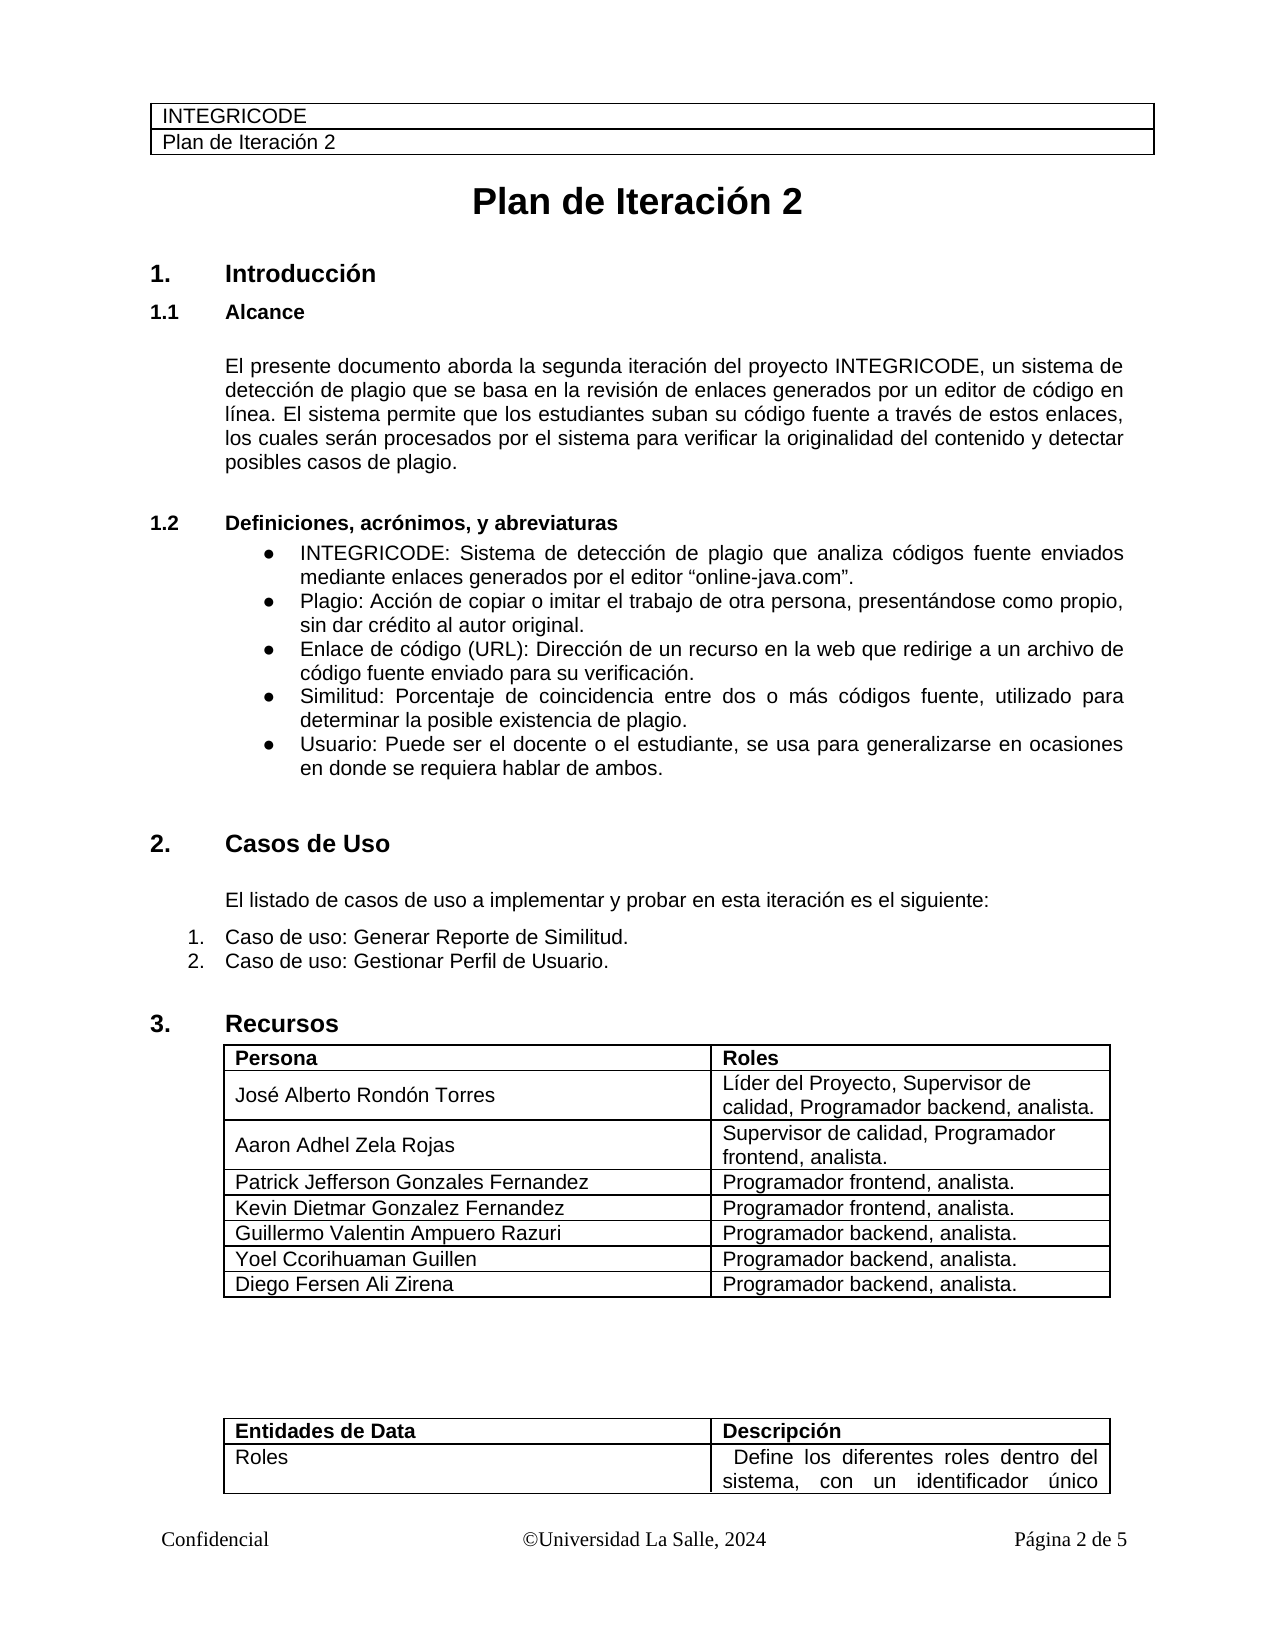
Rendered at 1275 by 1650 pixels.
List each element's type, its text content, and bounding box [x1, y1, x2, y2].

table_cell Patrick Jefferson Gonzales Fernandez [225, 1170, 710, 1194]
table_cell Yoel Ccorihuaman Guillen [225, 1247, 710, 1271]
table_cell Programador backend, analista. [712, 1221, 1109, 1245]
table_cell Programador frontend, analista. [712, 1170, 1109, 1194]
table_cell Kevin Dietmar Gonzalez Fernandez [225, 1196, 710, 1219]
table_cell Diego Fersen Ali Zirena [225, 1272, 710, 1296]
table_cell José Alberto Rondón Torres [225, 1071, 710, 1119]
table_cell Supervisor de calidad, Programador frontend, analista. [712, 1121, 1109, 1168]
table_cell Aaron Adhel Zela Rojas [225, 1121, 710, 1168]
table_header Roles [712, 1046, 1109, 1069]
table_cell Programador backend, analista. [712, 1247, 1109, 1271]
table_cell Programador backend, analista. [712, 1272, 1109, 1296]
table_header Entidades de Data [225, 1419, 710, 1443]
table_cell Programador frontend, analista. [712, 1196, 1109, 1219]
list Caso de uso: Gestionar Perfil de Usuario. [187, 948, 1125, 972]
table_cell Roles [225, 1445, 710, 1492]
list Caso de uso: Generar Reporte de Similitud. [187, 924, 1125, 948]
text El listado de casos de uso a implementar y probar en esta iteración es el siguiente: [225, 888, 1125, 912]
subtitle Introducción [150, 259, 1125, 287]
text El presente documento aborda la segunda iteración del proyecto INTEGRICODE, un sistema de detección de plagio que se basa en la revisión de enlaces generados por un editor de código en línea. El sistema permite que los estudiantes suban su código fuente a través de estos enlaces, los cuales serán procesados por el sistema para verificar la originalidad del contenido y detectar posibles casos de plagio. [225, 354, 1125, 474]
subtitle Recursos [150, 1009, 1125, 1038]
table_cell Guillermo Valentin Ampuero Razuri [225, 1221, 710, 1245]
subtitle Alcance [150, 300, 1125, 324]
list Similitud: Porcentaje de coincidencia entre dos o más códigos fuente, utilizado para determinar la posible existencia de plagio. [262, 684, 1125, 732]
subtitle Casos de Uso [150, 829, 1125, 858]
table_header Persona [225, 1046, 710, 1069]
list INTEGRICODE: Sistema de detección de plagio que analiza códigos fuente enviados mediante enlaces generados por el editor “online-java.com”. [262, 541, 1125, 588]
table_header Descripción [712, 1419, 1109, 1443]
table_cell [712, 1445, 1109, 1492]
title Plan de Iteración 2 [150, 179, 1125, 222]
table_cell Líder del Proyecto, Supervisor de calidad, Programador backend, analista. [712, 1071, 1109, 1119]
list Enlace de código (URL): Dirección de un recurso en la web que redirige a un archivo de código fuente enviado para su verificación. [262, 636, 1125, 684]
subtitle Definiciones, acrónimos, y abreviaturas [150, 510, 1125, 534]
list Usuario: Puede ser el docente o el estudiante, se usa para generalizarse en ocasiones en donde se requiera hablar de ambos. [262, 732, 1125, 780]
list Plagio: Acción de copiar o imitar el trabajo de otra persona, presentándose como propio, sin dar crédito al autor original. [262, 588, 1125, 636]
